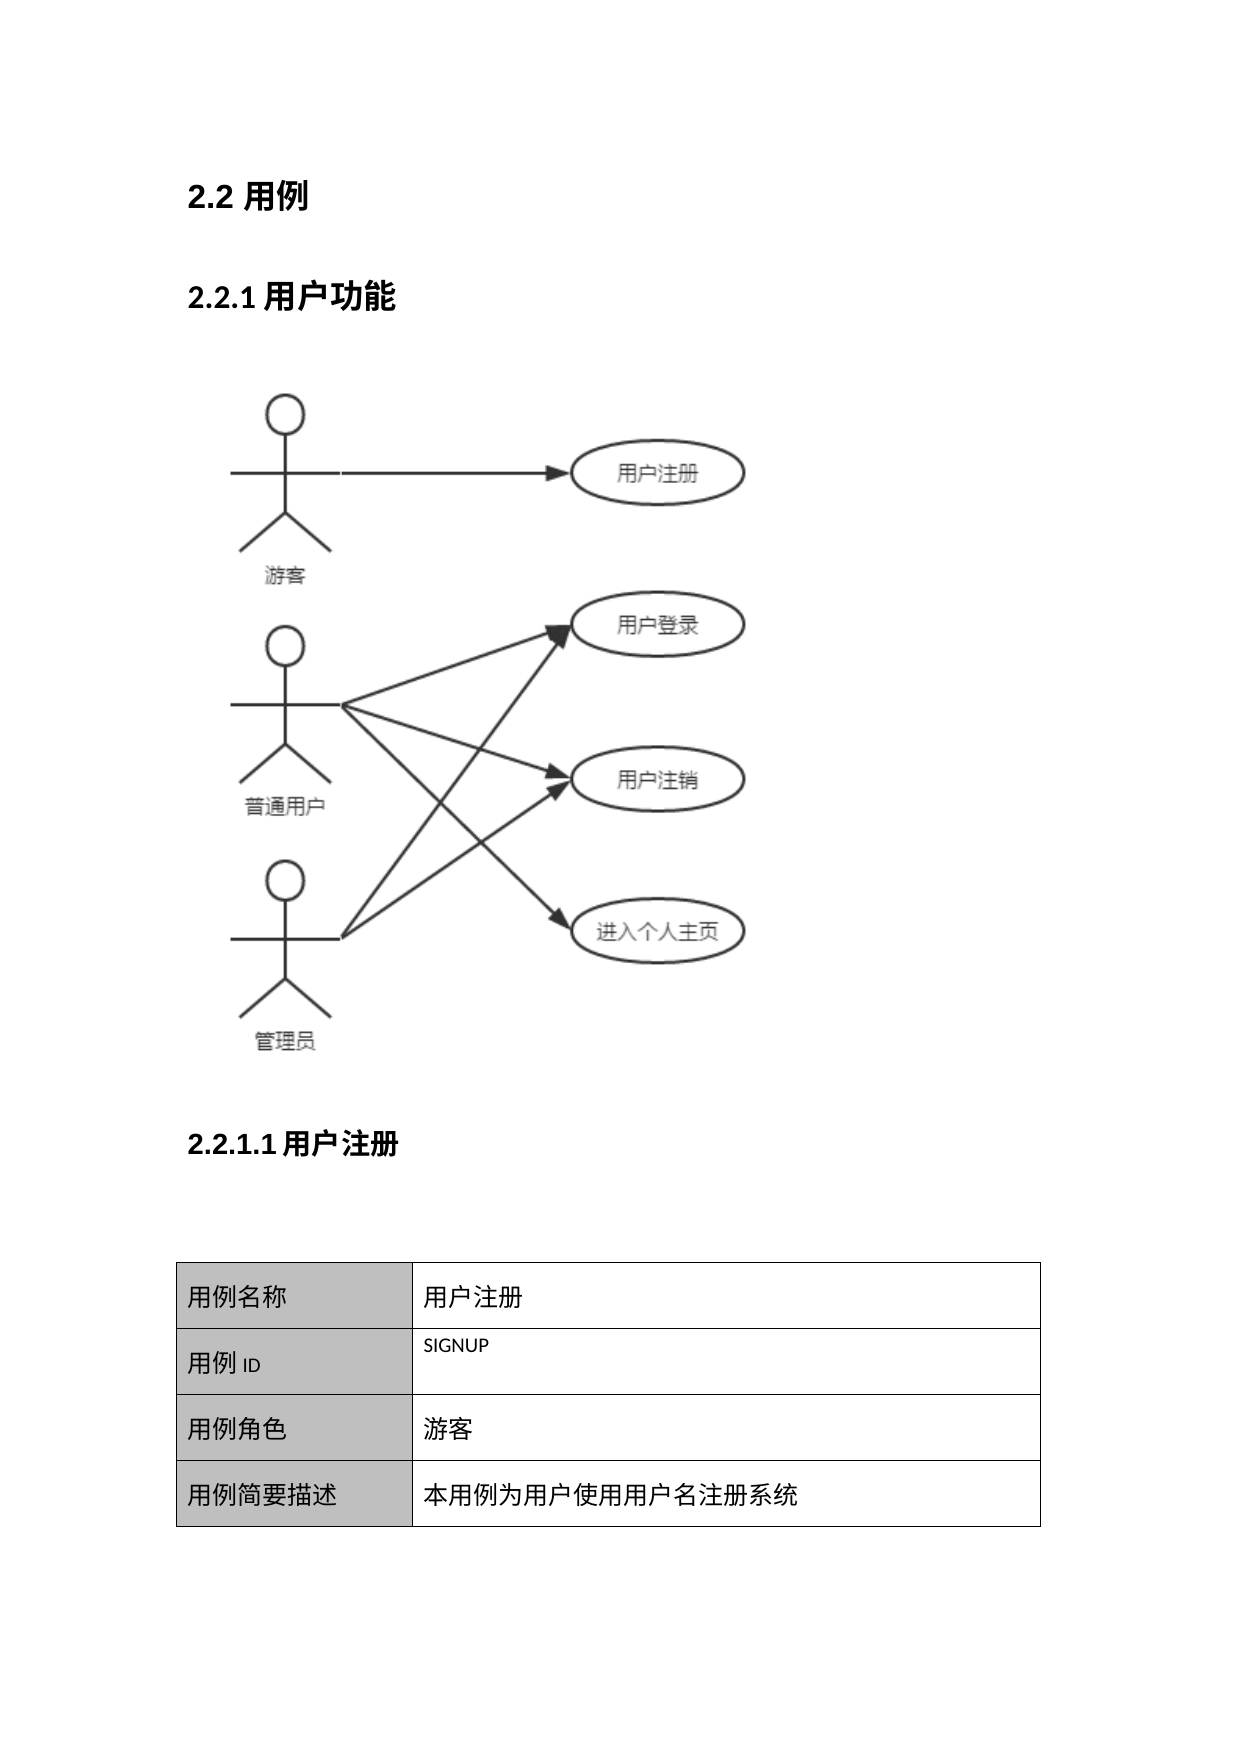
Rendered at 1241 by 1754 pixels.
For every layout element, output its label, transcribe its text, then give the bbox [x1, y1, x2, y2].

table_header 用户注册 [413, 1263, 1040, 1328]
table_cell 本用例为用户使用用户名注册系统 [413, 1461, 1040, 1526]
table_cell SIGNUP [413, 1329, 1040, 1394]
table_cell 用例角色 [177, 1395, 412, 1460]
subtitle 2.2 用例 [187, 162, 1053, 227]
table_cell 用例ID [177, 1329, 412, 1394]
subtitle 2.2.1 用户功能 [187, 262, 1053, 327]
table_cell 游客 [413, 1395, 1040, 1460]
table_cell 用例简要描述 [177, 1461, 412, 1526]
table_header 用例名称 [177, 1263, 412, 1328]
picture [187, 361, 849, 1085]
subtitle 2.2.1.1用户注册 [187, 1109, 1053, 1174]
